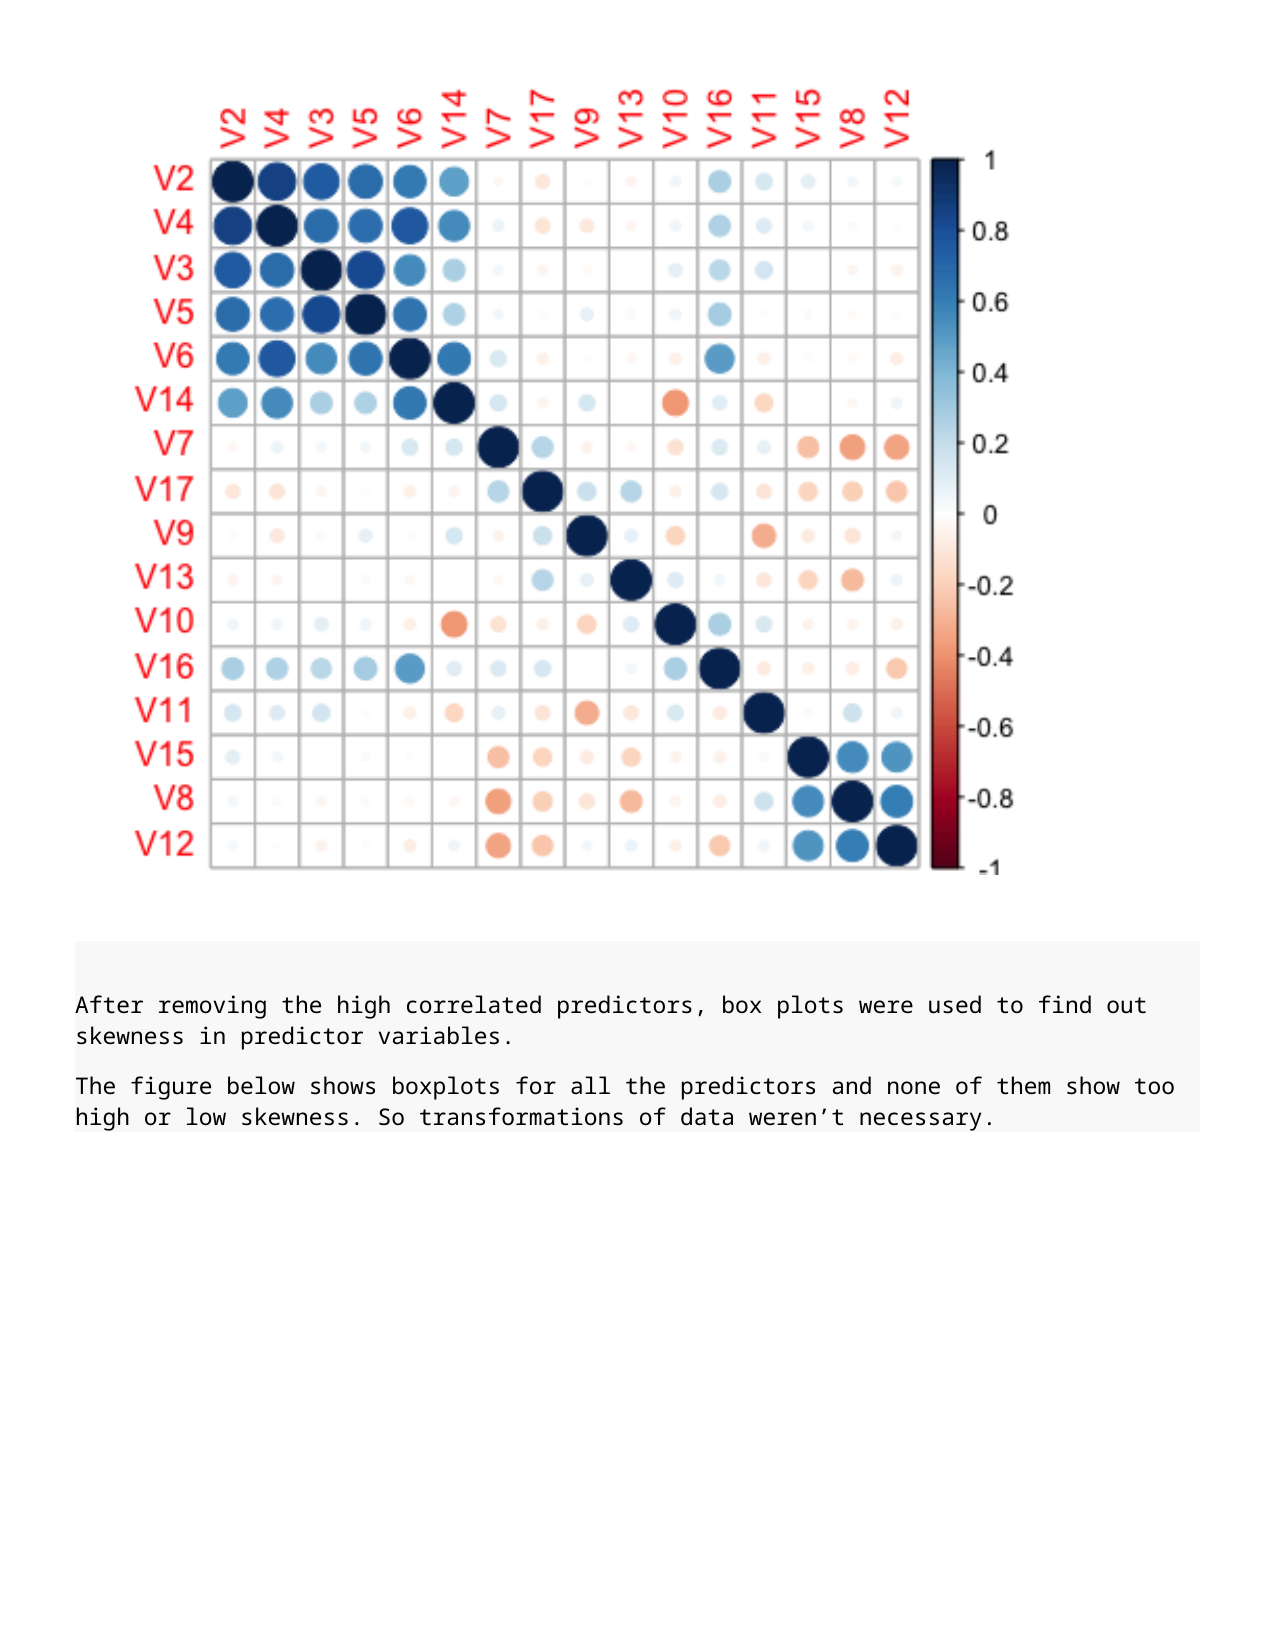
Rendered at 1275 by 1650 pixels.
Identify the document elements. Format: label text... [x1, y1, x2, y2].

picture [75, 75, 1075, 875]
text After removing the high correlated predictors, box plots were used to find out skewness in predictor variables. [515, 989, 1200, 1051]
text The figure below shows boxplots for all the predictors and none of them show too high or low skewness. So transformations of data weren’t necessary. [996, 1070, 1200, 1132]
